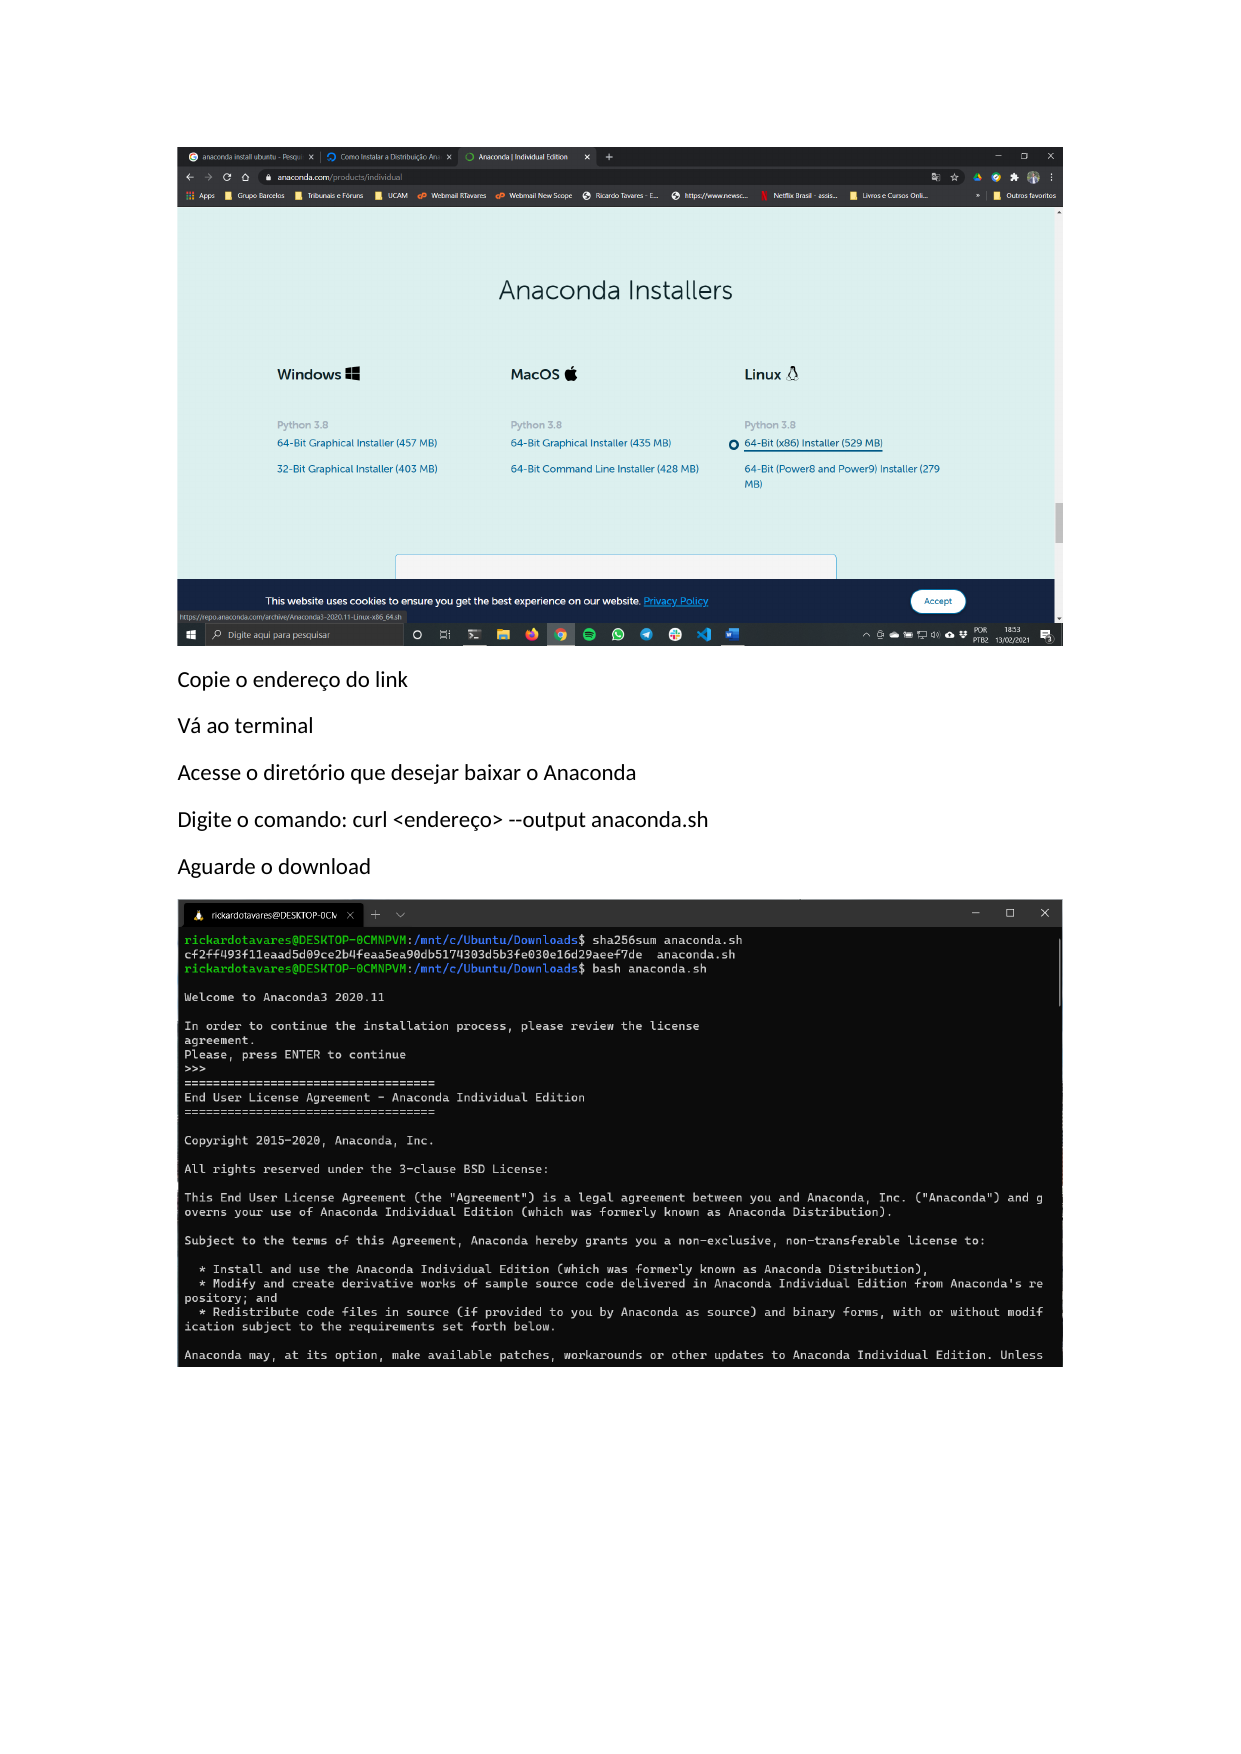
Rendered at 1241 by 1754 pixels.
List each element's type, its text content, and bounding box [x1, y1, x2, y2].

text Digite o comando: curl <endereço> --output anaconda.sh [177, 805, 1063, 833]
picture [177, 147, 1063, 646]
text Copie o endereço do link [177, 665, 1063, 693]
text Vá ao terminal [177, 712, 1063, 740]
text Acesse o diretório que desejar baixar o Anaconda [177, 758, 1063, 787]
picture [177, 899, 1063, 1367]
text Aguarde o download [177, 852, 1063, 880]
